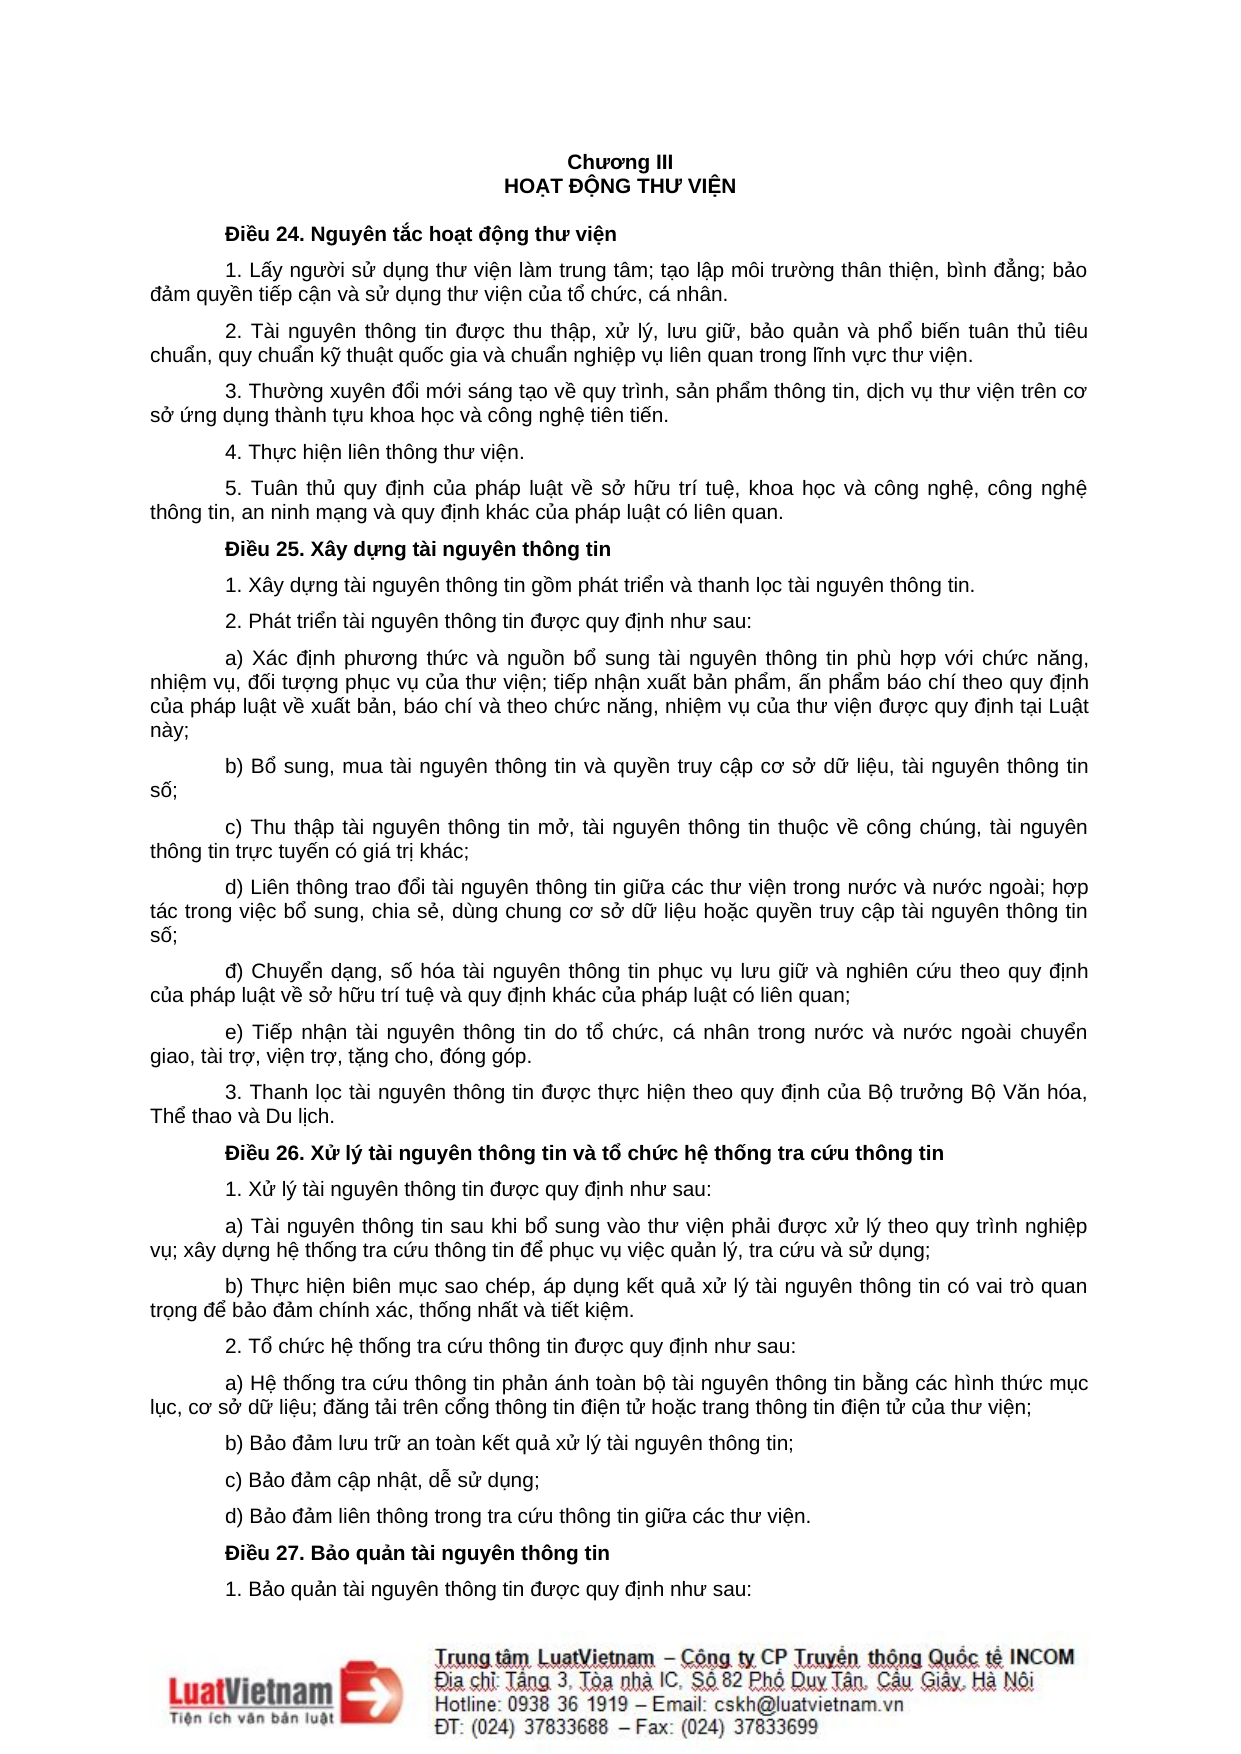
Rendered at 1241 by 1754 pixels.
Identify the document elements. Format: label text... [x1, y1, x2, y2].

text 4. Thực hiện liên thông thư viện. [150, 439, 1090, 463]
text b) Bổ sung, mua tài nguyên thông tin và quyền truy cập cơ sở dữ liệu, tài nguyên thông tin số; [150, 754, 1090, 802]
text 1. Bảo quản tài nguyên thông tin được quy định như sau: [150, 1577, 1090, 1601]
text a) Hệ thống tra cứu thông tin phản ánh toàn bộ tài nguyên thông tin bằng các hình thức mục lục, cơ sở dữ liệu; đăng tải trên cổng thông tin điện tử hoặc trang thông tin điện tử của thư viện; [150, 1371, 1090, 1419]
text 2. Phát triển tài nguyên thông tin được quy định như sau: [150, 609, 1090, 633]
text a) Xác định phương thức và nguồn bổ sung tài nguyên thông tin phù hợp với chức năng, nhiệm vụ, đối tượng phục vụ của thư viện; tiếp nhận xuất bản phẩm, ấn phẩm báo chí theo quy định của pháp luật về xuất bản, báo chí và theo chức năng, nhiệm vụ của thư viện được quy định tại Luật này; [150, 646, 1090, 742]
text e) Tiếp nhận tài nguyên thông tin do tổ chức, cá nhân trong nước và nước ngoài chuyển giao, tài trợ, viện trợ, tặng cho, đóng góp. [150, 1020, 1090, 1068]
text Điều 27. Bảo quản tài nguyên thông tin [150, 1541, 1090, 1564]
text Điều 25. Xây dựng tài nguyên thông tin [150, 536, 1090, 560]
text Điều 24. Nguyên tắc hoạt động thư viện [150, 222, 1090, 246]
text a) Tài nguyên thông tin sau khi bổ sung vào thư viện phải được xử lý theo quy trình nghiệp vụ; xây dựng hệ thống tra cứu thông tin để phục vụ việc quản lý, tra cứu và sử dụng; [150, 1213, 1090, 1261]
text 3. Thường xuyên đổi mới sáng tạo về quy trình, sản phẩm thông tin, dịch vụ thư viện trên cơ sở ứng dụng thành tựu khoa học và công nghệ tiên tiến. [150, 379, 1090, 427]
text Điều 26. Xử lý tài nguyên thông tin và tổ chức hệ thống tra cứu thông tin [150, 1141, 1090, 1164]
text d) Liên thông trao đổi tài nguyên thông tin giữa các thư viện trong nước và nước ngoài; hợp tác trong việc bổ sung, chia sẻ, dùng chung cơ sở dữ liệu hoặc quyền truy cập tài nguyên thông tin số; [150, 875, 1090, 947]
text d) Bảo đảm liên thông trong tra cứu thông tin giữa các thư viện. [150, 1504, 1090, 1528]
text 3. Thanh lọc tài nguyên thông tin được thực hiện theo quy định của Bộ trưởng Bộ Văn hóa, Thể thao và Du lịch. [150, 1080, 1090, 1128]
text 1. Xử lý tài nguyên thông tin được quy định như sau: [150, 1177, 1090, 1201]
subtitle HOẠT ĐỘNG THƯ VIỆN [150, 174, 1090, 198]
text c) Bảo đảm cập nhật, dễ sử dụng; [150, 1468, 1090, 1492]
text 2. Tổ chức hệ thống tra cứu thông tin được quy định như sau: [150, 1334, 1090, 1358]
text 5. Tuân thủ quy định của pháp luật về sở hữu trí tuệ, khoa học và công nghệ, công nghệ thông tin, an ninh mạng và quy định khác của pháp luật có liên quan. [150, 476, 1090, 524]
picture [150, 1631, 1089, 1754]
subtitle Chương III [150, 150, 1090, 174]
text 1. Xây dựng tài nguyên thông tin gồm phát triển và thanh lọc tài nguyên thông tin. [150, 573, 1090, 597]
text b) Bảo đảm lưu trữ an toàn kết quả xử lý tài nguyên thông tin; [150, 1431, 1090, 1455]
text 1. Lấy người sử dụng thư viện làm trung tâm; tạo lập môi trường thân thiện, bình đẳng; bảo đảm quyền tiếp cận và sử dụng thư viện của tổ chức, cá nhân. [150, 258, 1090, 306]
text đ) Chuyển dạng, số hóa tài nguyên thông tin phục vụ lưu giữ và nghiên cứu theo quy định của pháp luật về sở hữu trí tuệ và quy định khác của pháp luật có liên quan; [150, 959, 1090, 1007]
text c) Thu thập tài nguyên thông tin mở, tài nguyên thông tin thuộc về công chúng, tài nguyên thông tin trực tuyến có giá trị khác; [150, 814, 1090, 862]
text 2. Tài nguyên thông tin được thu thập, xử lý, lưu giữ, bảo quản và phổ biến tuân thủ tiêu chuẩn, quy chuẩn kỹ thuật quốc gia và chuẩn nghiệp vụ liên quan trong lĩnh vực thư viện. [150, 319, 1090, 367]
text b) Thực hiện biên mục sao chép, áp dụng kết quả xử lý tài nguyên thông tin có vai trò quan trọng để bảo đảm chính xác, thống nhất và tiết kiệm. [150, 1274, 1090, 1322]
